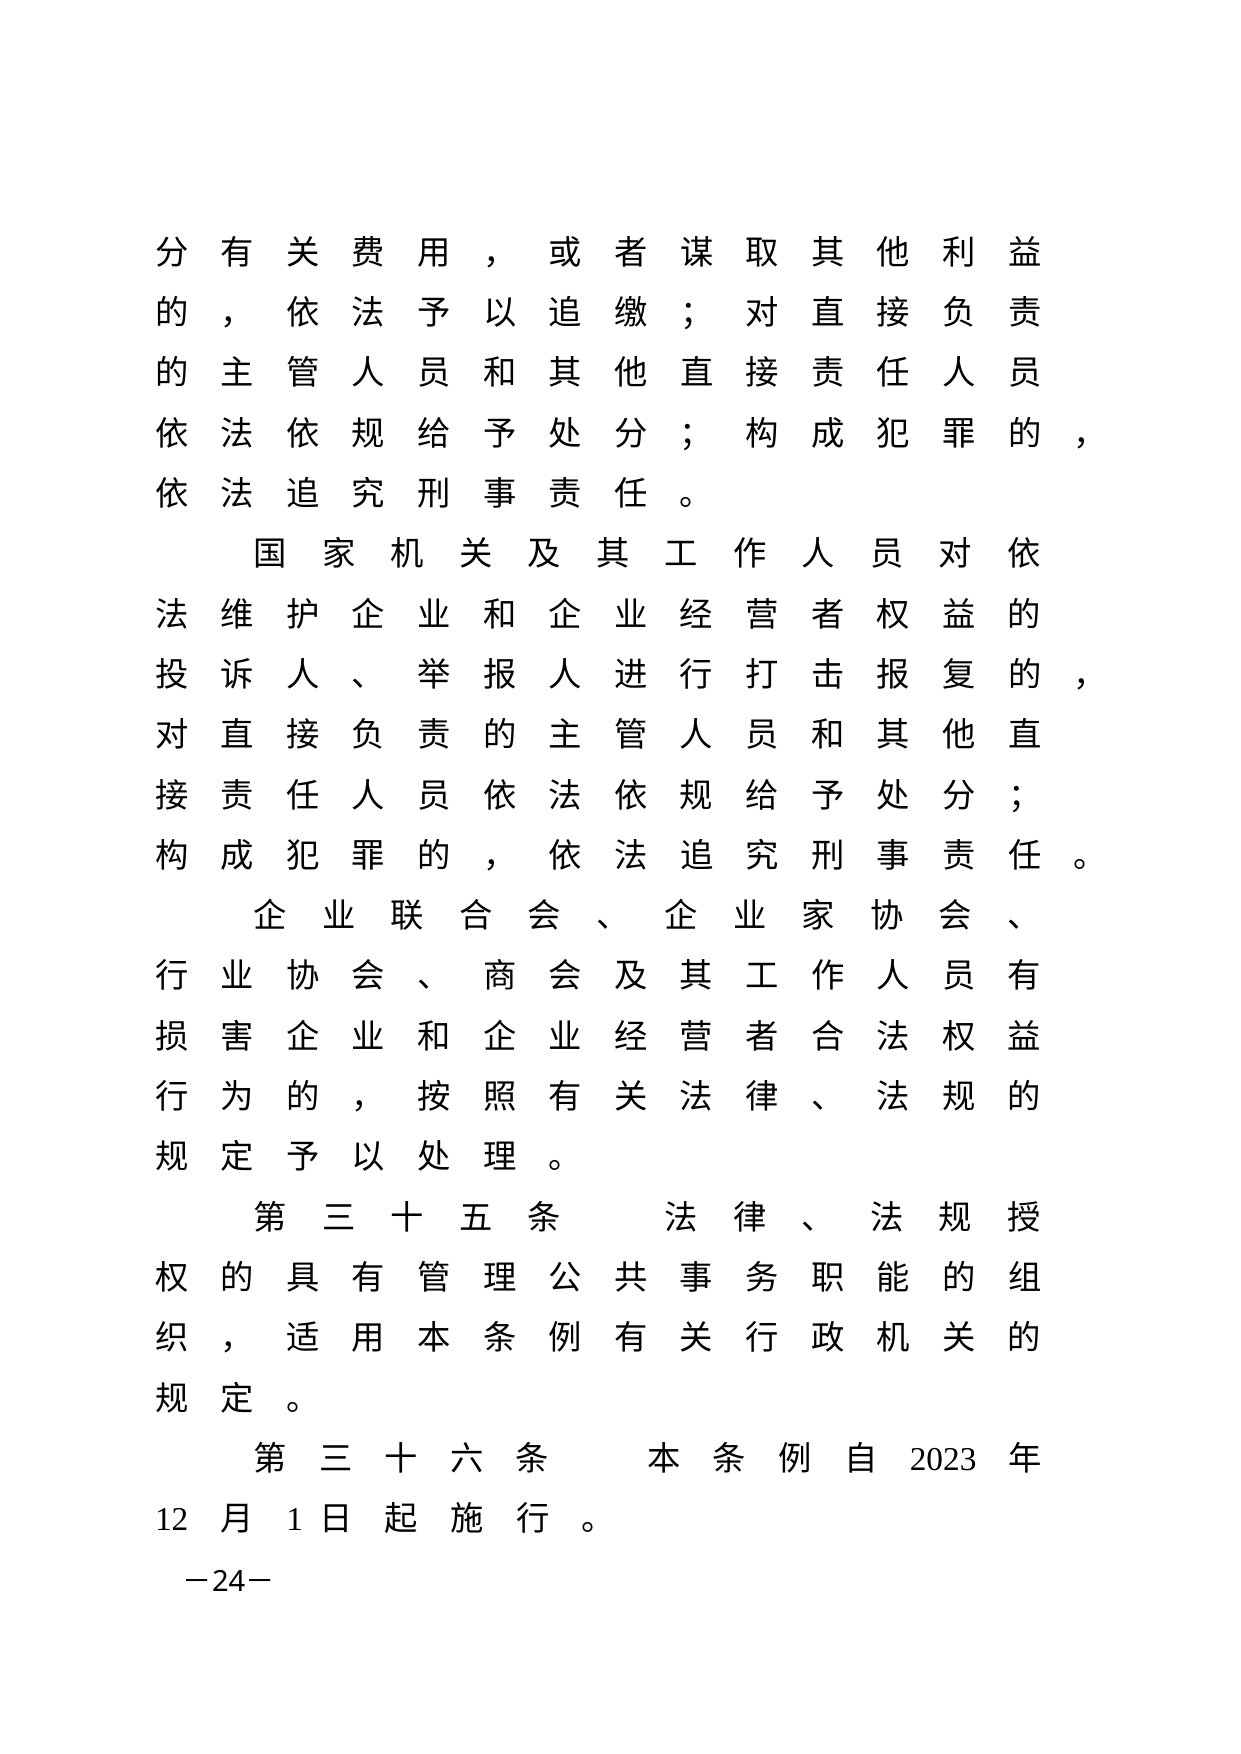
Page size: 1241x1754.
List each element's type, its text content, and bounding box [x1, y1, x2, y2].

text 国家机关及其工作人员索取、收受企业财物，截留、挪用、私分有关费用，或者谋取其他利益的，依法予以追缴；对直接负责的主管人员和其他直接责任人员依法依规给予处分；构成犯罪的，依法追究刑事责任。 [155, 219, 1073, 521]
text 企业联合会、企业家协会、行业协会、商会及其工作人员有损害企业和企业经营者合法权益行为的，按照有关法律、法规的规定予以处理。 [155, 883, 1073, 1184]
text 国家机关及其工作人员对依法维护企业和企业经营者权益的投诉人、举报人进行打击报复的，对直接负责的主管人员和其他直接责任人员依法依规给予处分；构成犯罪的，依法追究刑事责任。 [155, 521, 1073, 883]
text 第三十五条 法律、法规授权的具有管理公共事务职能的组织，适用本条例有关行政机关的规定。 [155, 1184, 1073, 1426]
text 第三十六条 本条例自2023年12月1日起施行。 [155, 1426, 1073, 1546]
